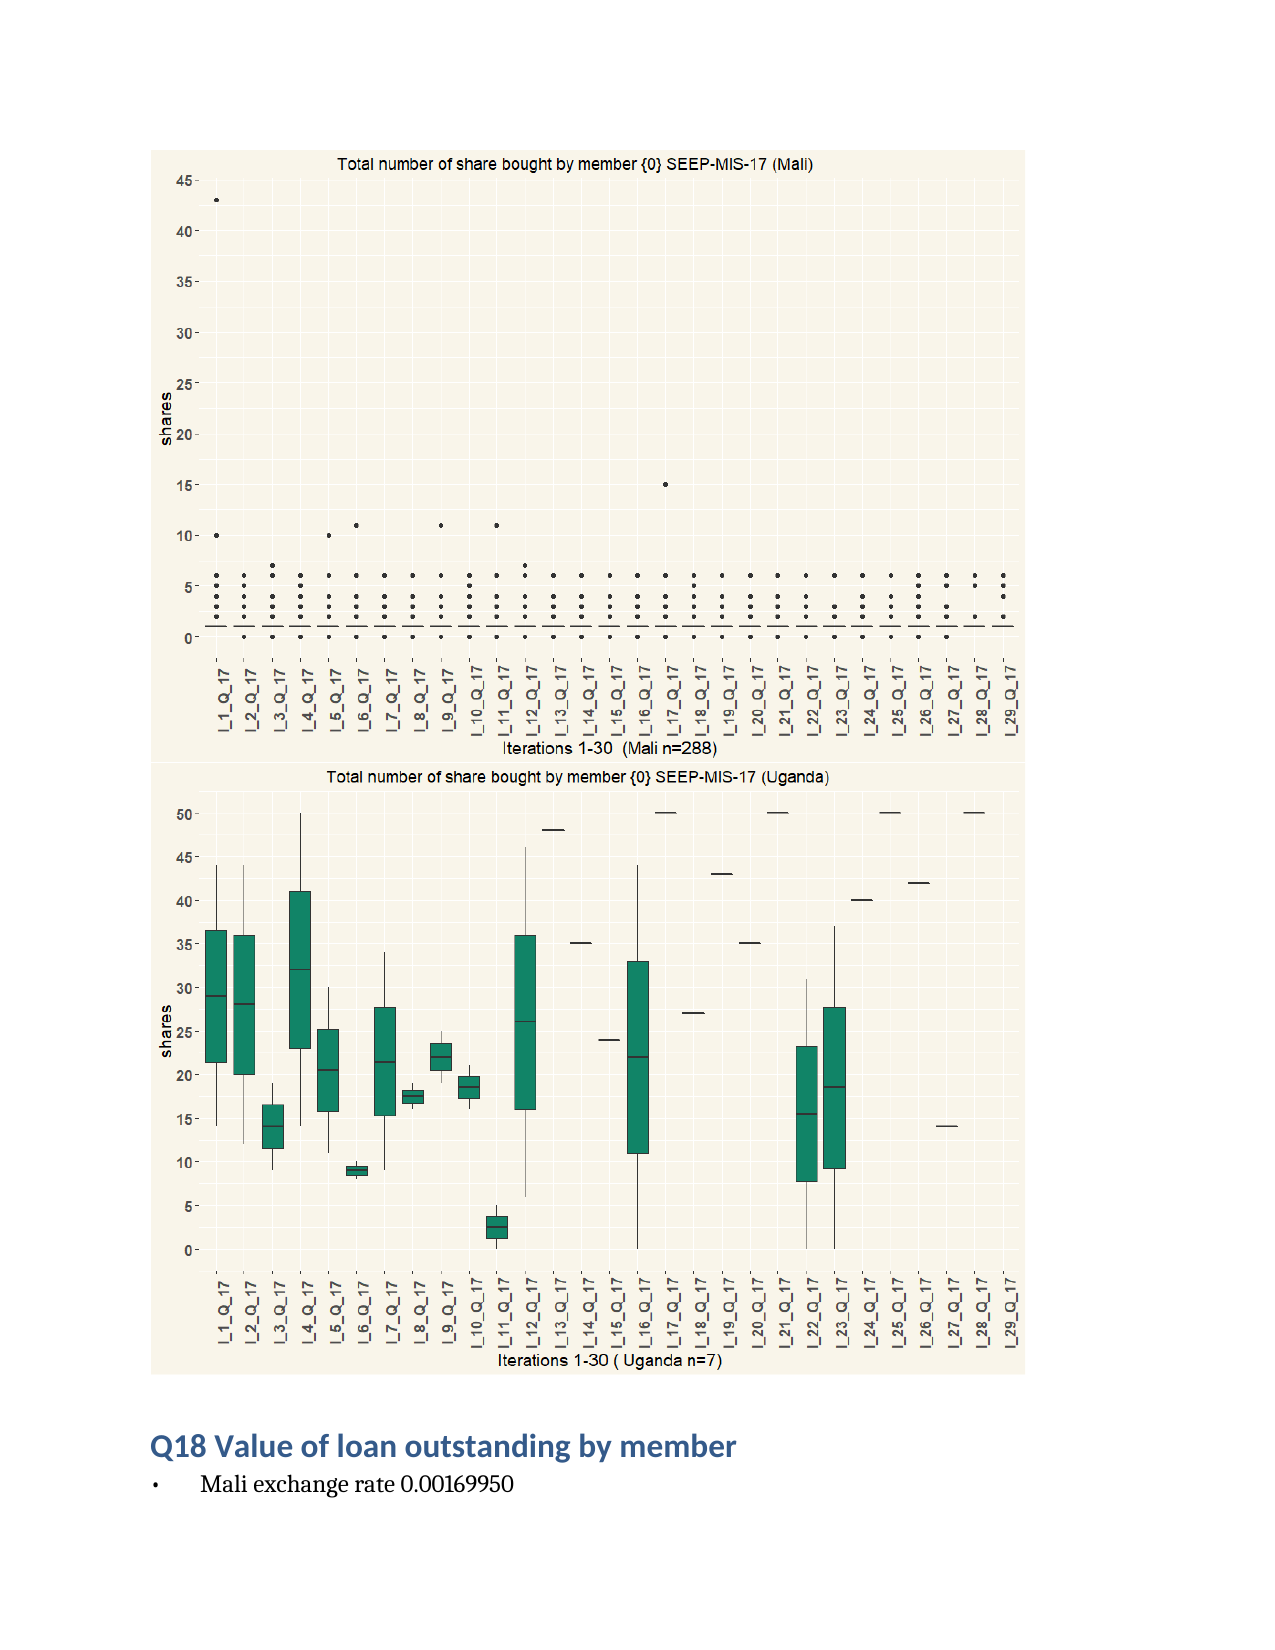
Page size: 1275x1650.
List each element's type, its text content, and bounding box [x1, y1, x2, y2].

subtitle Q18 Value of loan outstanding by member [150, 1425, 1125, 1466]
list Mali exchange rate 0.00169950 [150, 1469, 1125, 1498]
picture [150, 150, 1025, 1375]
